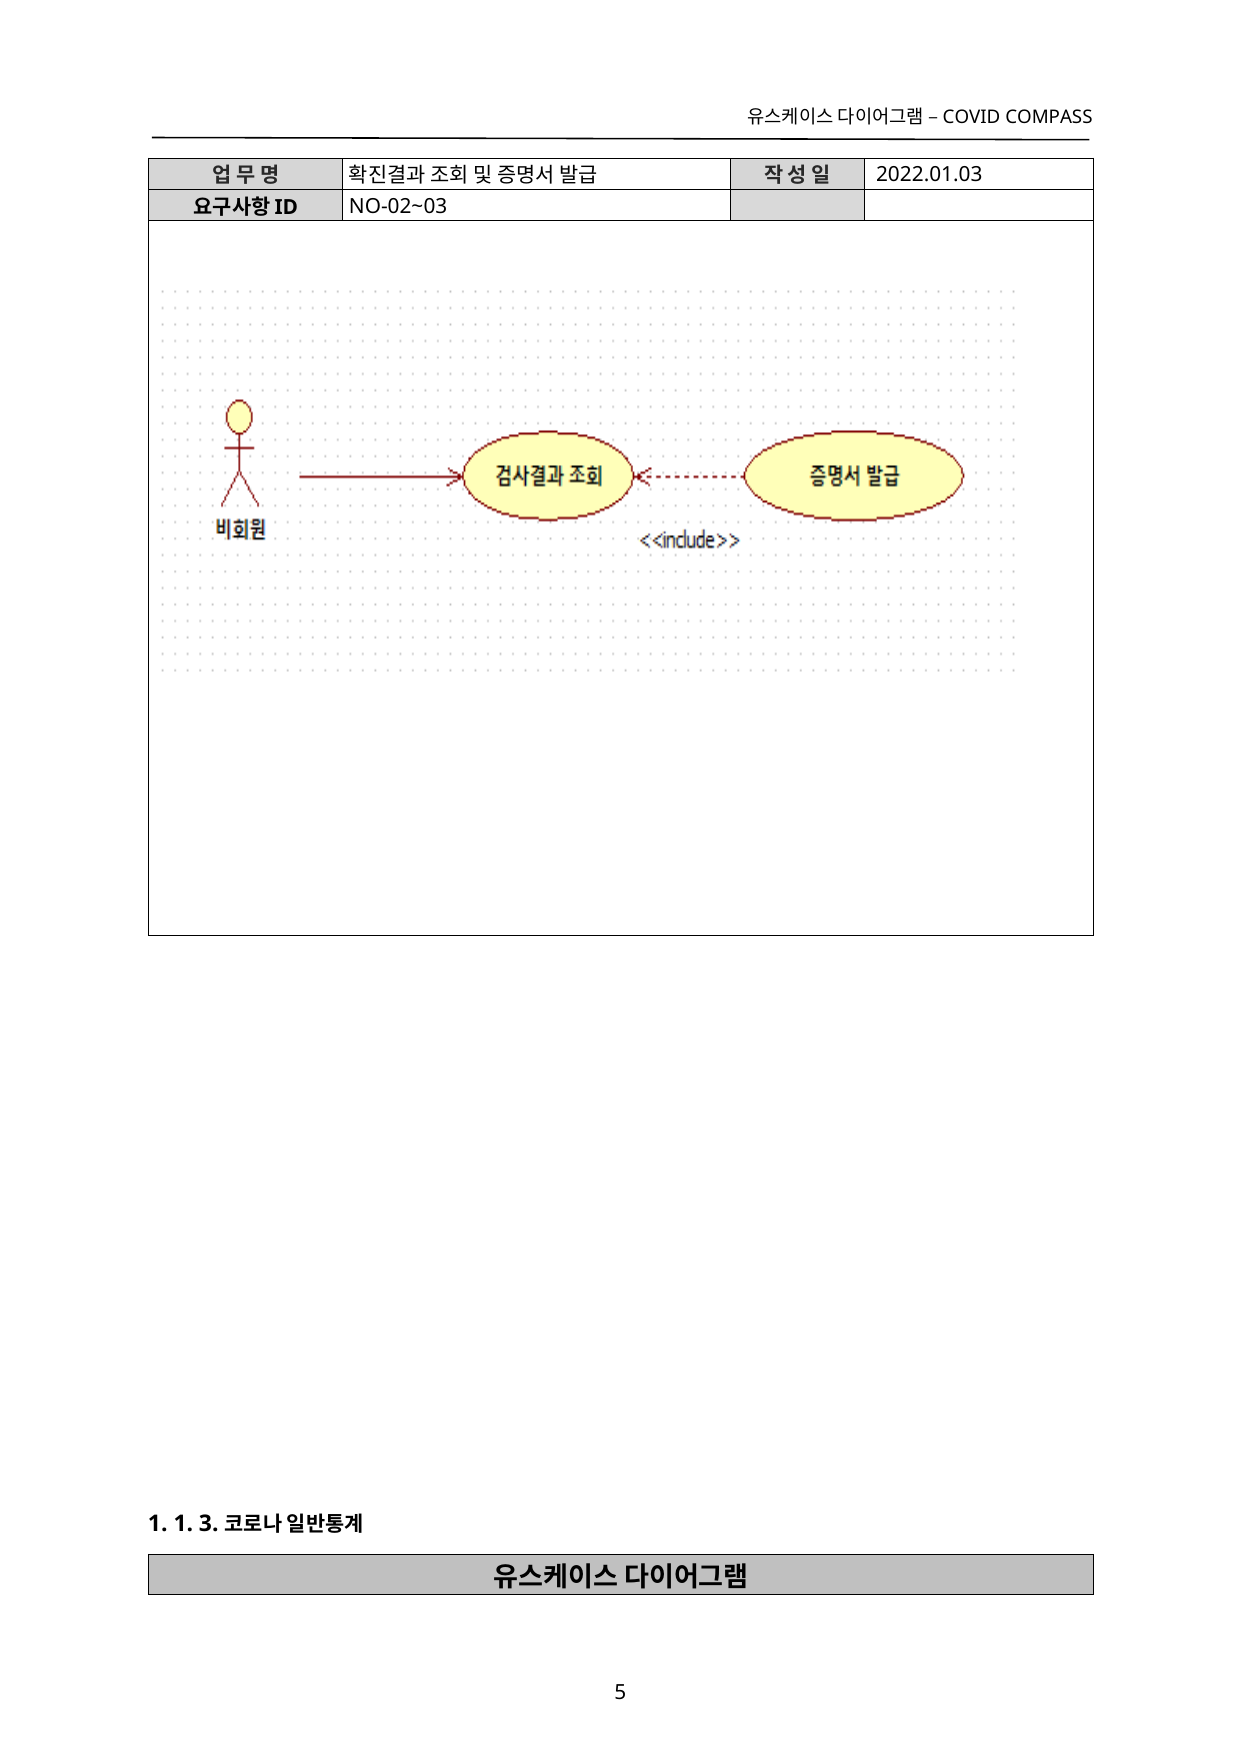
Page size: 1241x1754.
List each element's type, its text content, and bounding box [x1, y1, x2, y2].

table_cell 업 무 명 [149, 159, 342, 189]
table_cell [865, 190, 1093, 220]
table_cell 확진결과 조회 및 증명서 발급 [343, 159, 730, 189]
table_cell 작 성 일 [731, 159, 864, 189]
table_header 유스케이스 다이어그램 [149, 1555, 1093, 1594]
table_cell NO-02~03 [343, 190, 730, 220]
table_cell [149, 221, 1093, 935]
table_cell 요구사항ID [149, 190, 342, 220]
table_cell [731, 190, 864, 220]
table_cell 2022.01.03 [865, 159, 1093, 189]
text 1. 1. 3. 코로나 일반통계 [148, 1507, 1092, 1538]
picture [159, 289, 1024, 674]
